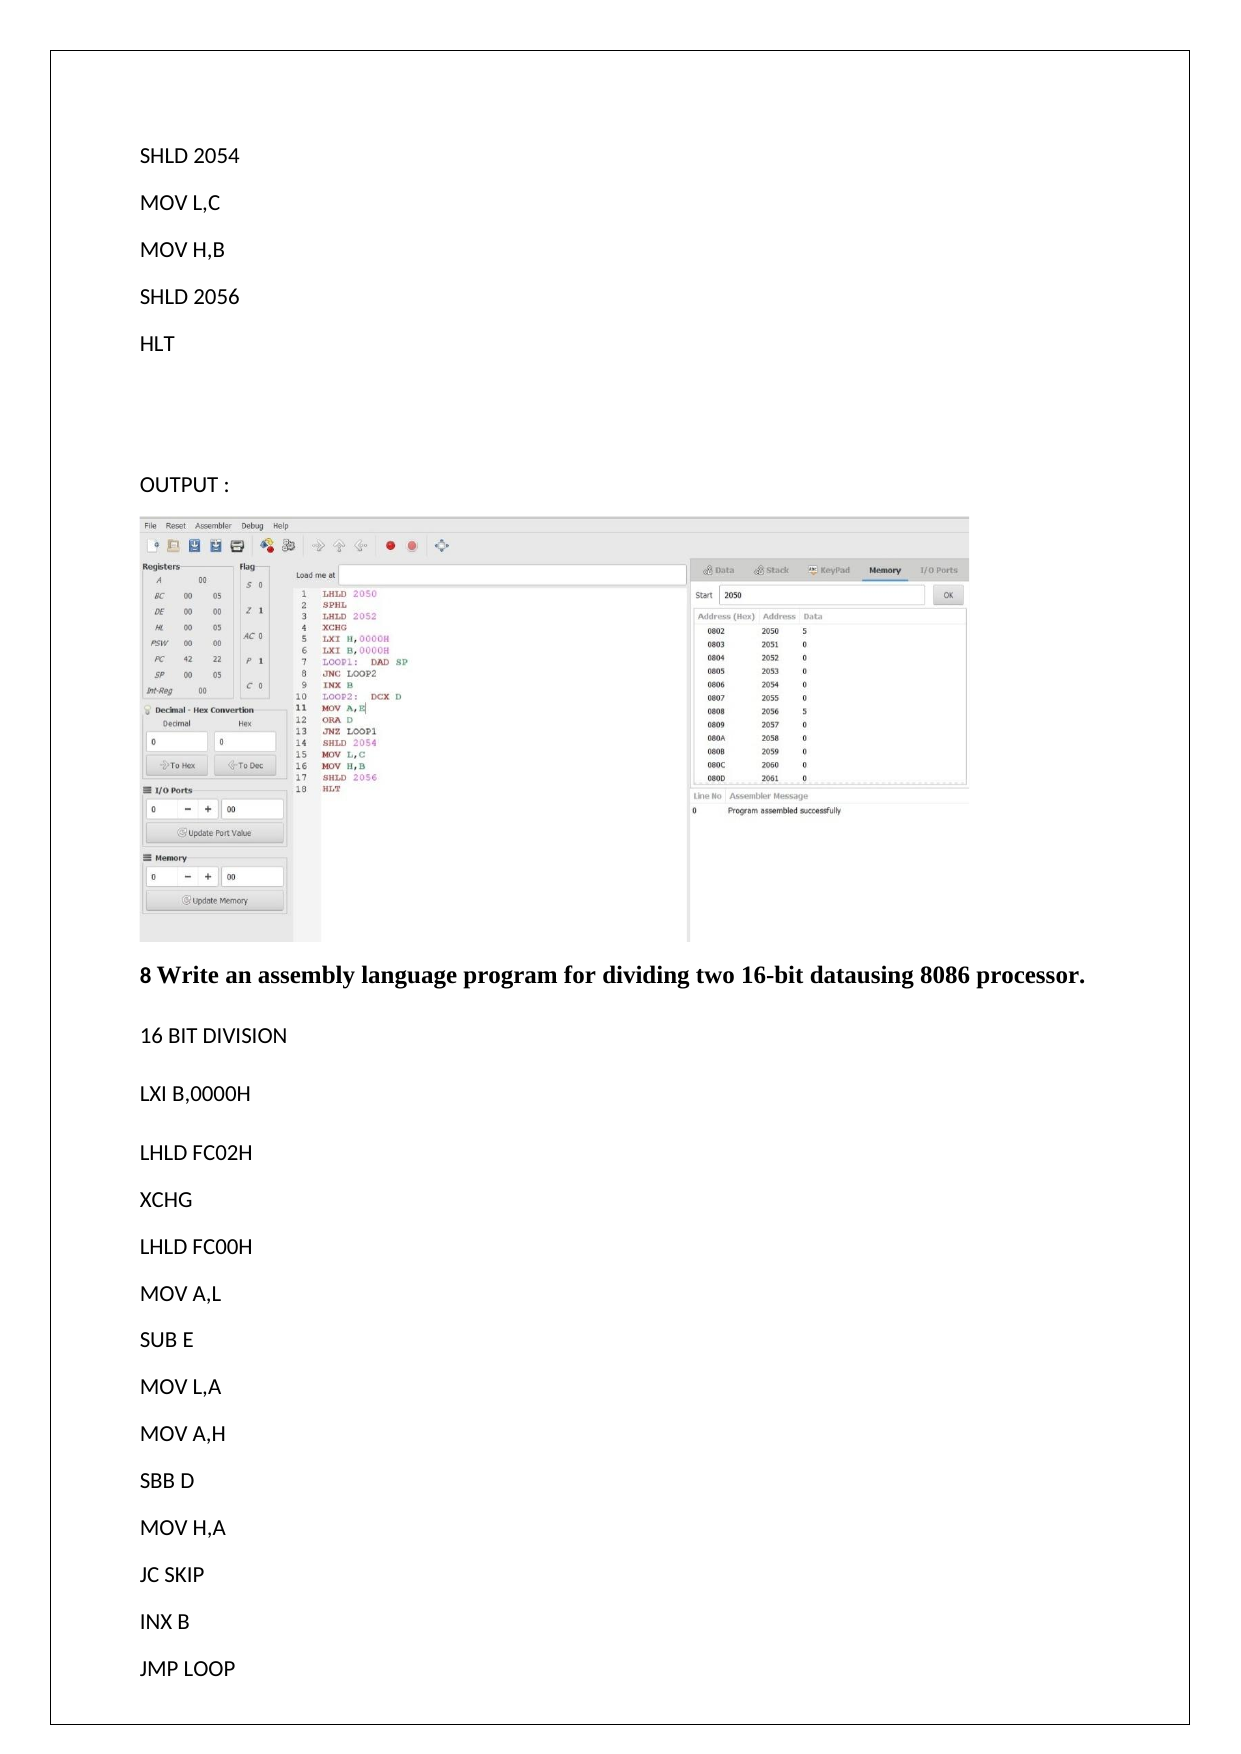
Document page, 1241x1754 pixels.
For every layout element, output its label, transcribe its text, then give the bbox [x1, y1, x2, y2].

text MOV A,L [139, 1279, 1103, 1307]
text INX B [139, 1607, 1103, 1635]
text SBB D [139, 1466, 1103, 1494]
text MOV L,C [139, 188, 1103, 217]
text MOV A,H [139, 1419, 1103, 1447]
text 16 BIT DIVISION [139, 1021, 1103, 1049]
picture [139, 516, 970, 942]
text LXI B,0000H [139, 1079, 1103, 1107]
text SHLD 2056 [139, 282, 1103, 310]
text JC SKIP [139, 1560, 1103, 1588]
text MOV L,A [139, 1372, 1103, 1401]
text MOV H,A [139, 1513, 1103, 1541]
text XCHG [139, 1185, 1103, 1213]
text SHLD 2054 [139, 142, 1103, 170]
text MOV H,B [139, 235, 1103, 263]
text HLT [139, 329, 1103, 357]
text LHLD FC02H [139, 1138, 1103, 1166]
text SUB E [139, 1326, 1103, 1354]
text LHLD FC00H [139, 1232, 1103, 1260]
text JMP LOOP [139, 1654, 1103, 1682]
text 8 Write an assembly language program for dividing two 16-bit datausing 8086 processor. [139, 961, 1103, 990]
text OUTPUT : [139, 470, 1103, 498]
